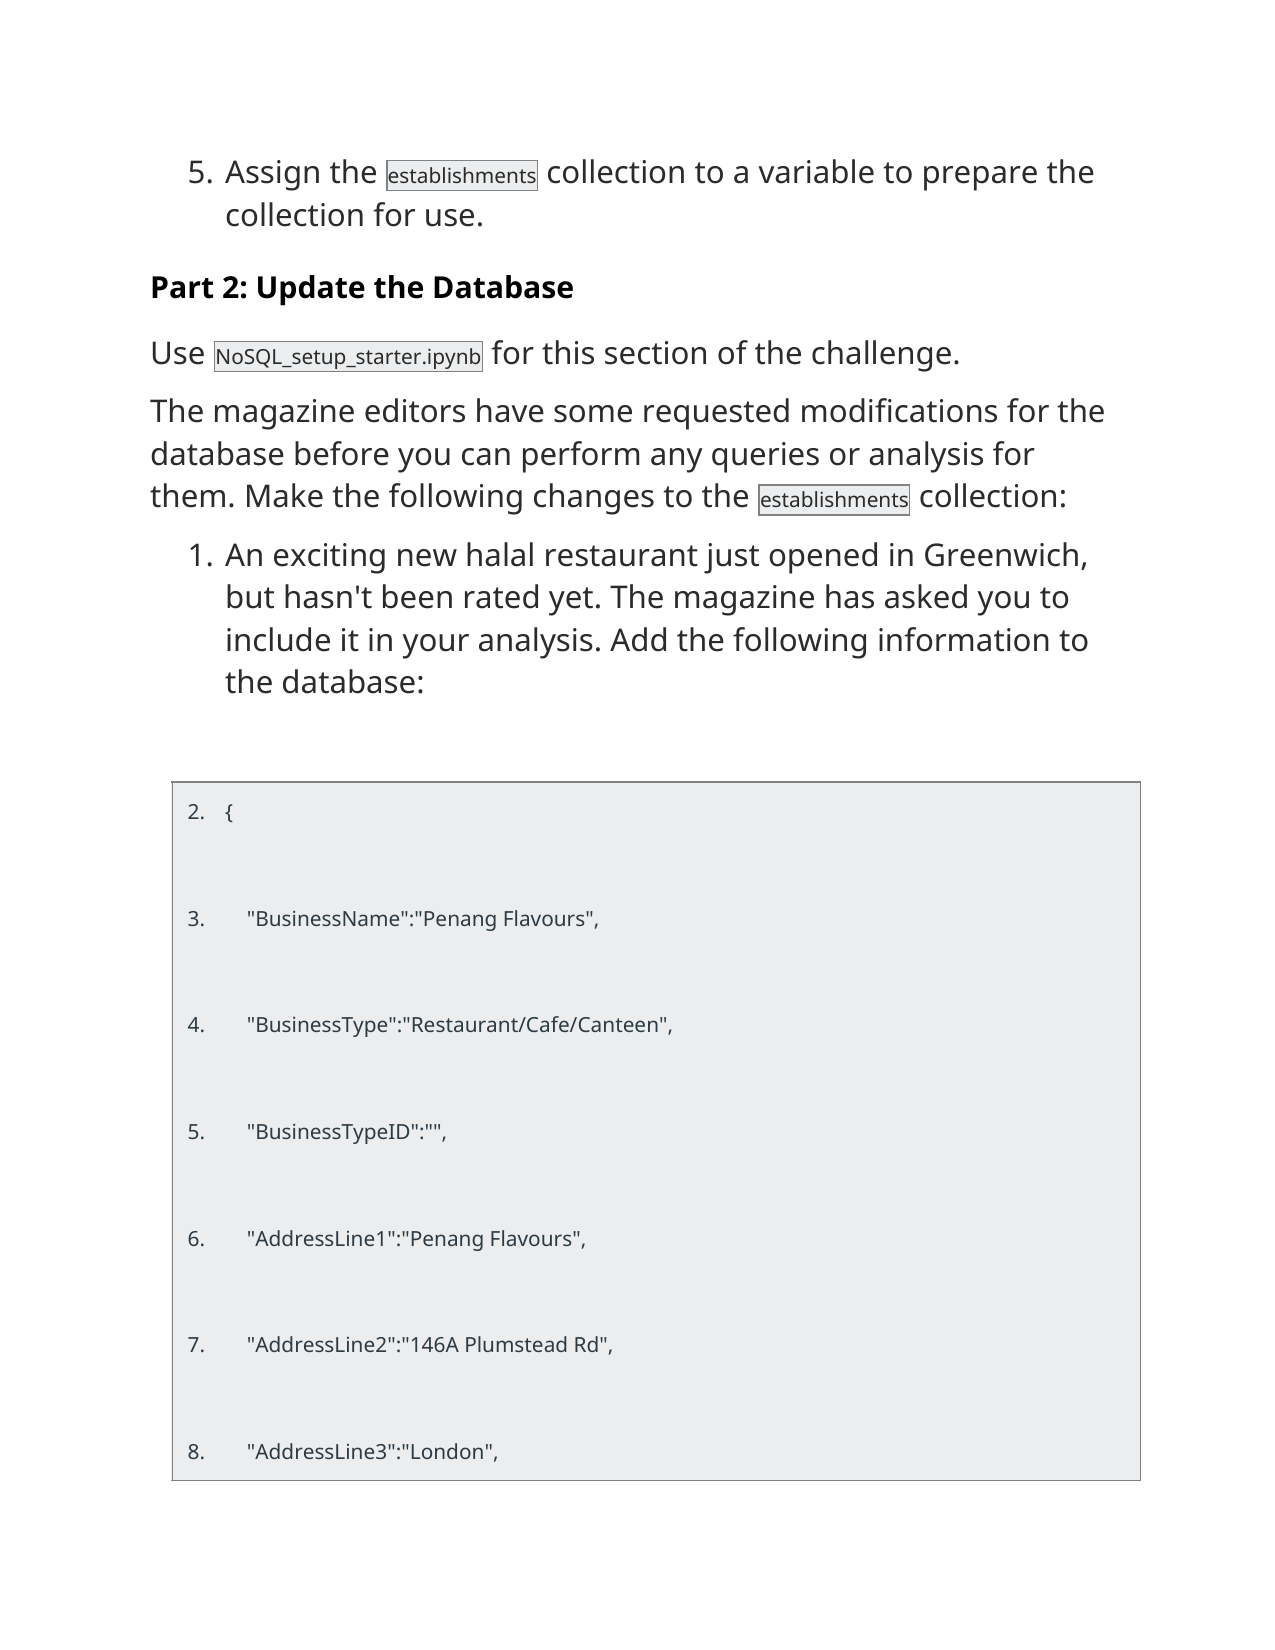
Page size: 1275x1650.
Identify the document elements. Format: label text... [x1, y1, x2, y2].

list "AddressLine2":"146A Plumstead Rd", [173, 1314, 1140, 1359]
list "BusinessType":"Restaurant/Cafe/Canteen", [173, 994, 1140, 1039]
text Part 2: Update the Database [150, 266, 1125, 308]
list { [173, 783, 1140, 826]
list Assign the establishments collection to a variable to prepare the collection for use. [187, 150, 1125, 235]
list "BusinessName":"Penang Flavours", [173, 888, 1140, 932]
text The magazine editors have some requested modifications for the database before you can perform any queries or analysis for them. Make the following changes to the establishments collection: [150, 389, 1125, 517]
list "AddressLine1":"Penang Flavours", [173, 1207, 1140, 1252]
list "BusinessTypeID":"", [173, 1101, 1140, 1146]
list "AddressLine3":"London", [173, 1421, 1140, 1480]
text Use NoSQL_setup_starter.ipynb for this section of the challenge. [150, 331, 1125, 374]
list An exciting new halal restaurant just opened in Greenwich, but hasn't been rated yet. The magazine has asked you to include it in your analysis. Add the following information to the database: [187, 533, 1125, 703]
